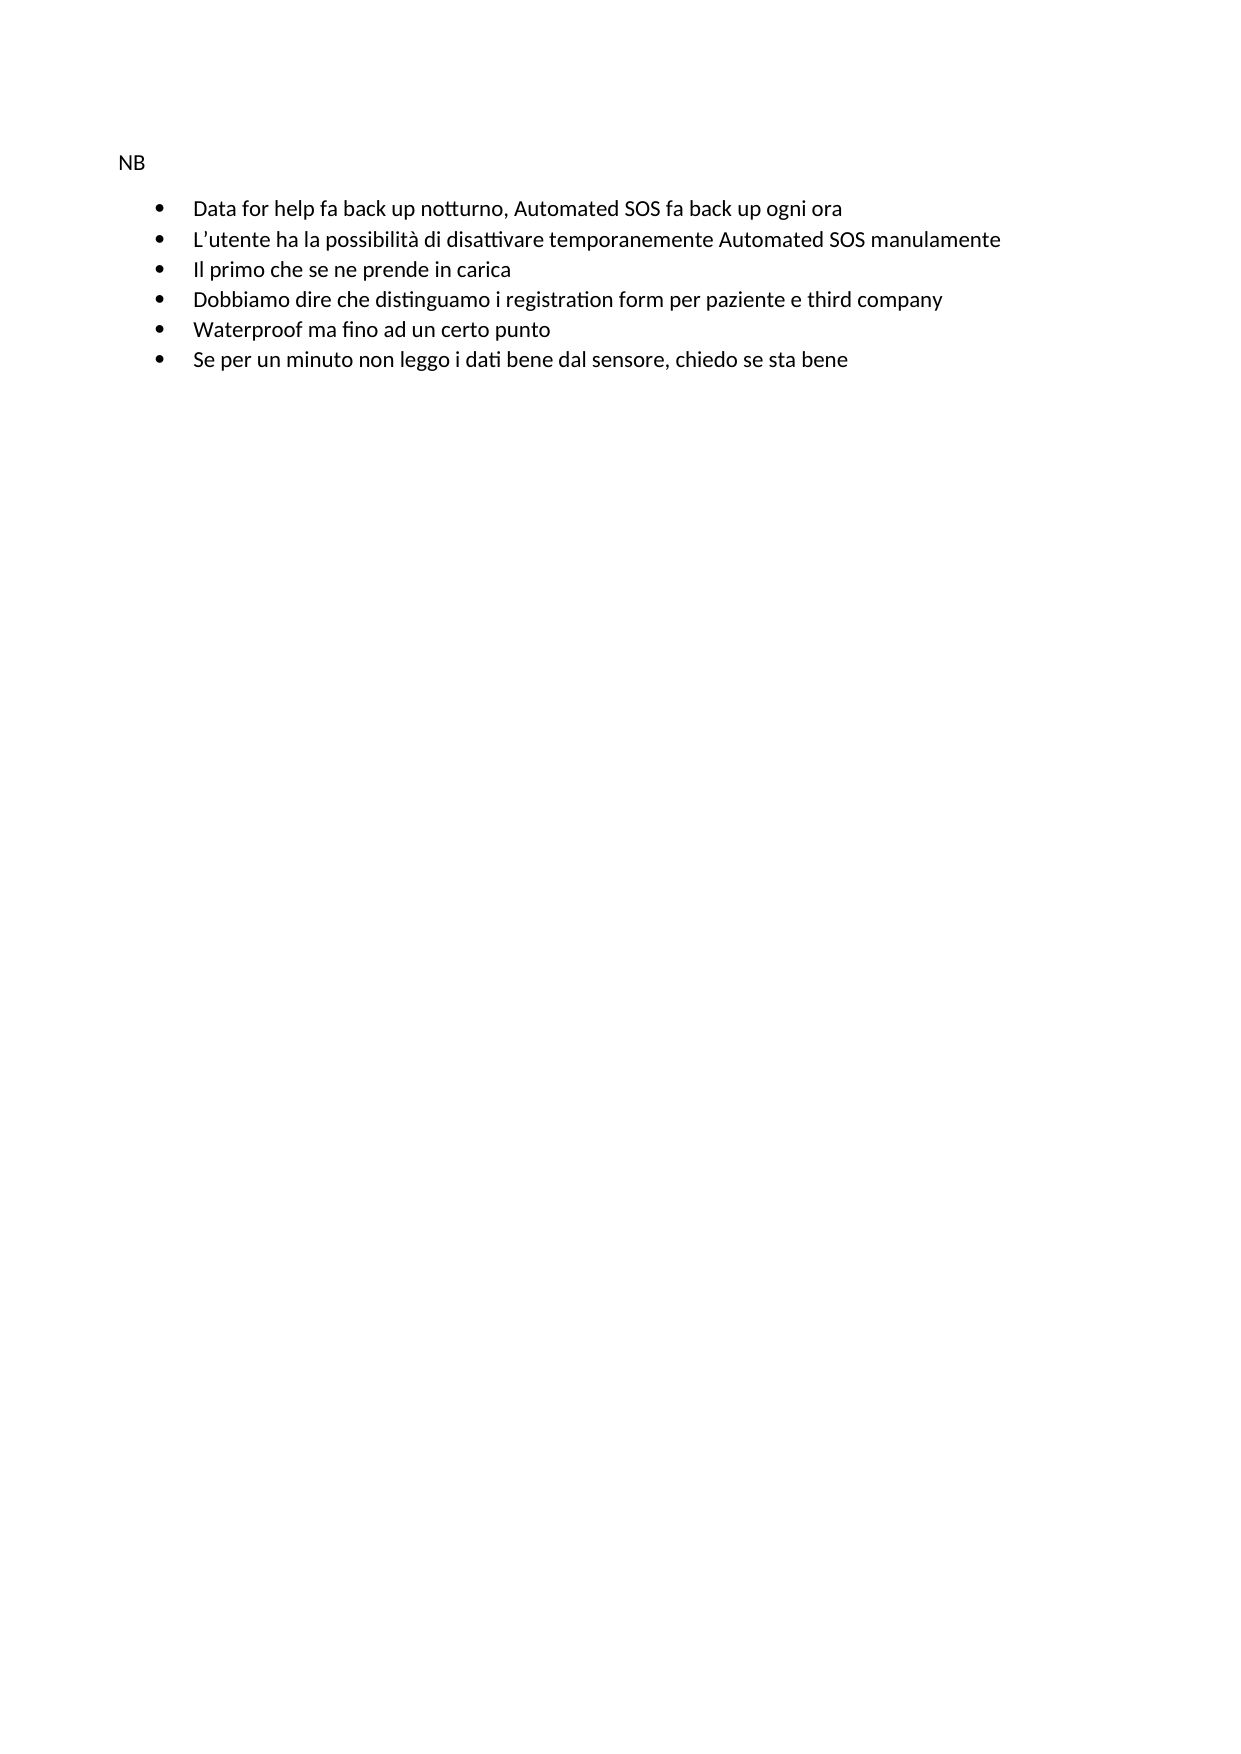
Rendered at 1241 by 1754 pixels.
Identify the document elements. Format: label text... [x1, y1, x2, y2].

list Dobbiamo dire che distinguamo i registration form per paziente e third company [156, 285, 1122, 313]
list Waterproof ma fino ad un certo punto [156, 315, 1122, 343]
list L’utente ha la possibilità di disattivare temporanemente Automated SOS manulamente [156, 225, 1122, 253]
list Se per un minuto non leggo i dati bene dal sensore, chiedo se sta bene [156, 346, 1122, 373]
list Il primo che se ne prende in carica [156, 255, 1122, 283]
text NB [118, 148, 1122, 176]
list Data for help fa back up notturno, Automated SOS fa back up ogni ora [156, 194, 1122, 222]
